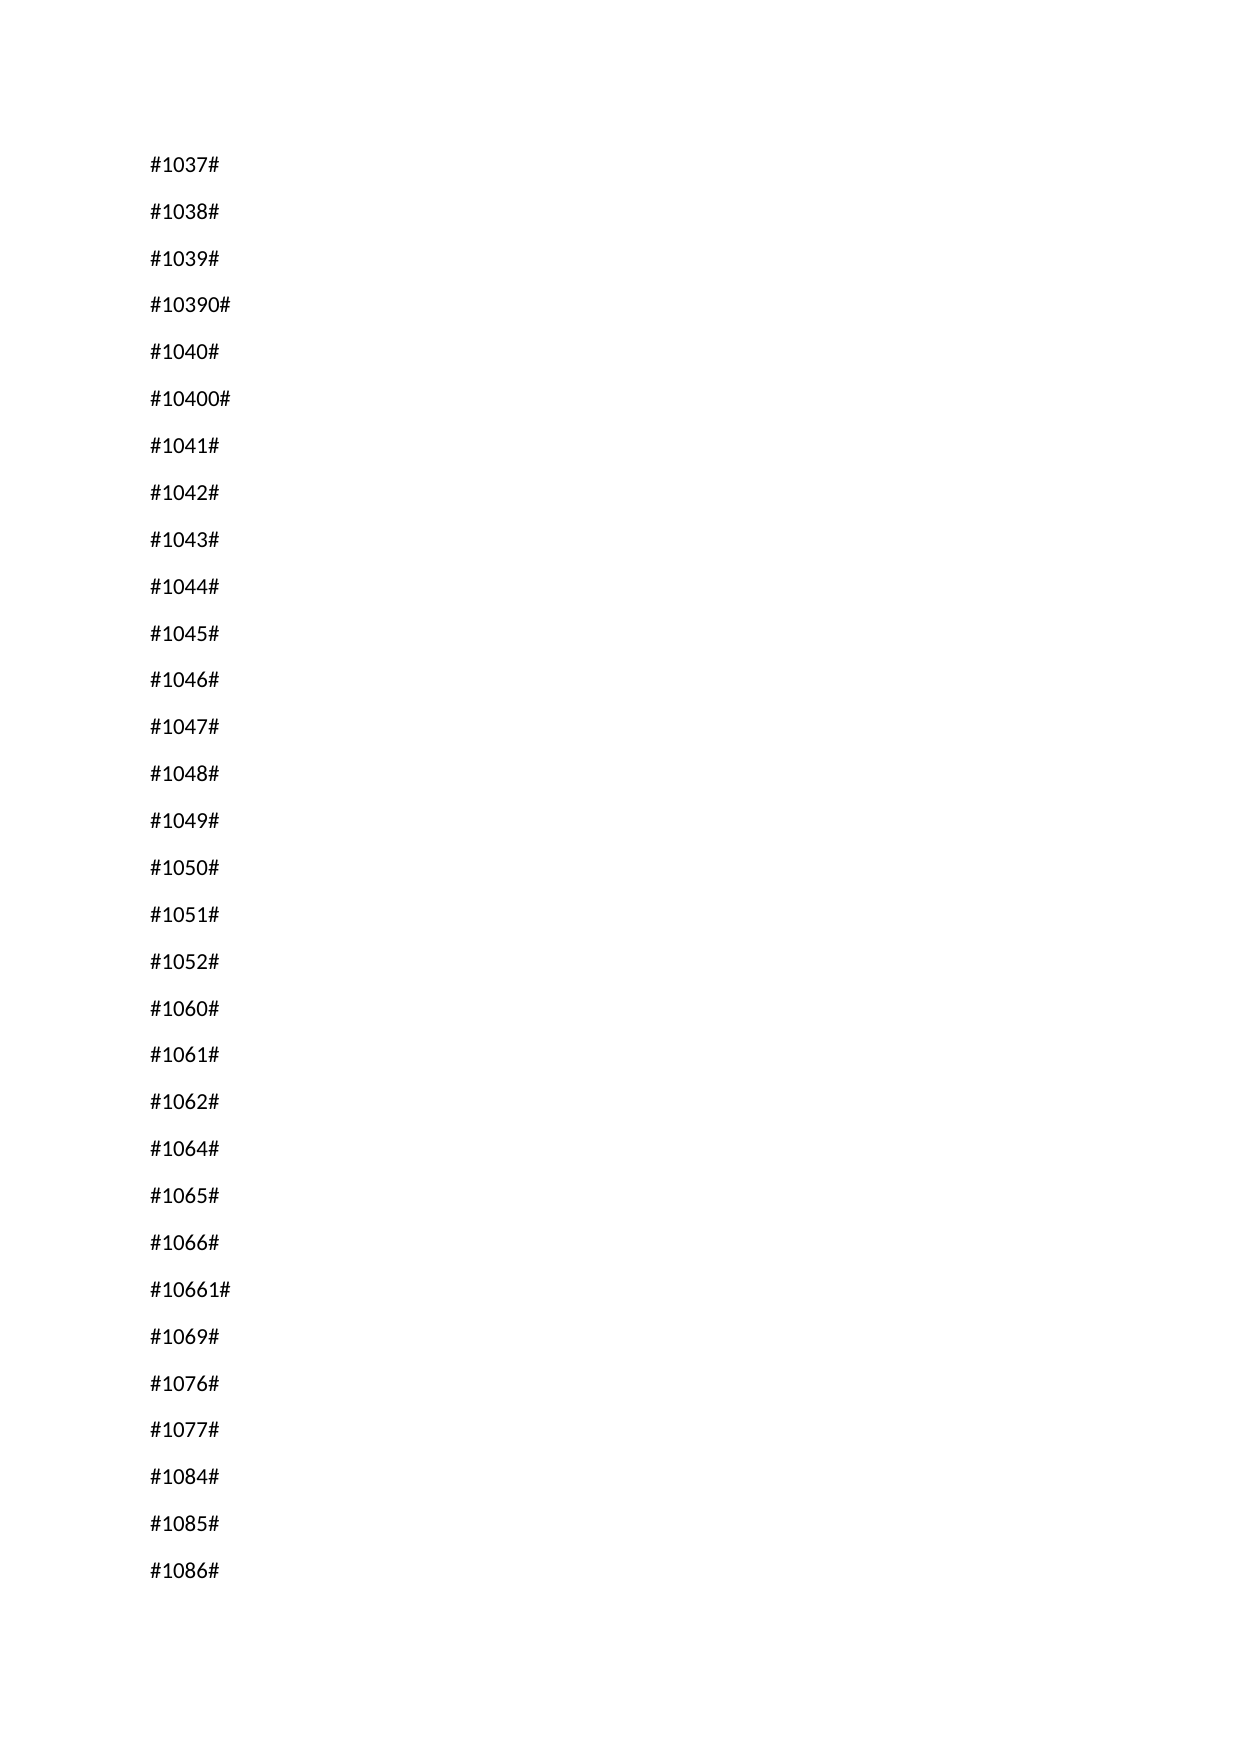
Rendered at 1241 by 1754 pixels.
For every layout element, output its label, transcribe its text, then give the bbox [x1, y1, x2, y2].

text #10400# [150, 384, 1090, 412]
text #1044# [150, 572, 1090, 600]
text #1046# [150, 666, 1090, 694]
text #1060# [150, 994, 1090, 1022]
text #1076# [150, 1369, 1090, 1397]
text #10390# [150, 291, 1090, 319]
text #1084# [150, 1462, 1090, 1491]
text #1052# [150, 947, 1090, 975]
text #1069# [150, 1322, 1090, 1350]
text #1049# [150, 806, 1090, 834]
text #1064# [150, 1134, 1090, 1162]
text #1061# [150, 1041, 1090, 1069]
text #1043# [150, 525, 1090, 553]
text #1038# [150, 197, 1090, 225]
text #1085# [150, 1509, 1090, 1537]
text #1065# [150, 1181, 1090, 1209]
text #1051# [150, 900, 1090, 928]
text #1037# [150, 150, 1090, 178]
text #1077# [150, 1416, 1090, 1444]
text #1048# [150, 759, 1090, 787]
text #1047# [150, 712, 1090, 741]
text #1041# [150, 431, 1090, 459]
text #1066# [150, 1228, 1090, 1256]
text #10661# [150, 1275, 1090, 1303]
text #1086# [150, 1556, 1090, 1584]
text #1042# [150, 478, 1090, 506]
text #1045# [150, 619, 1090, 647]
text #1040# [150, 337, 1090, 366]
text #1039# [150, 244, 1090, 272]
text #1050# [150, 853, 1090, 881]
text #1062# [150, 1087, 1090, 1116]
